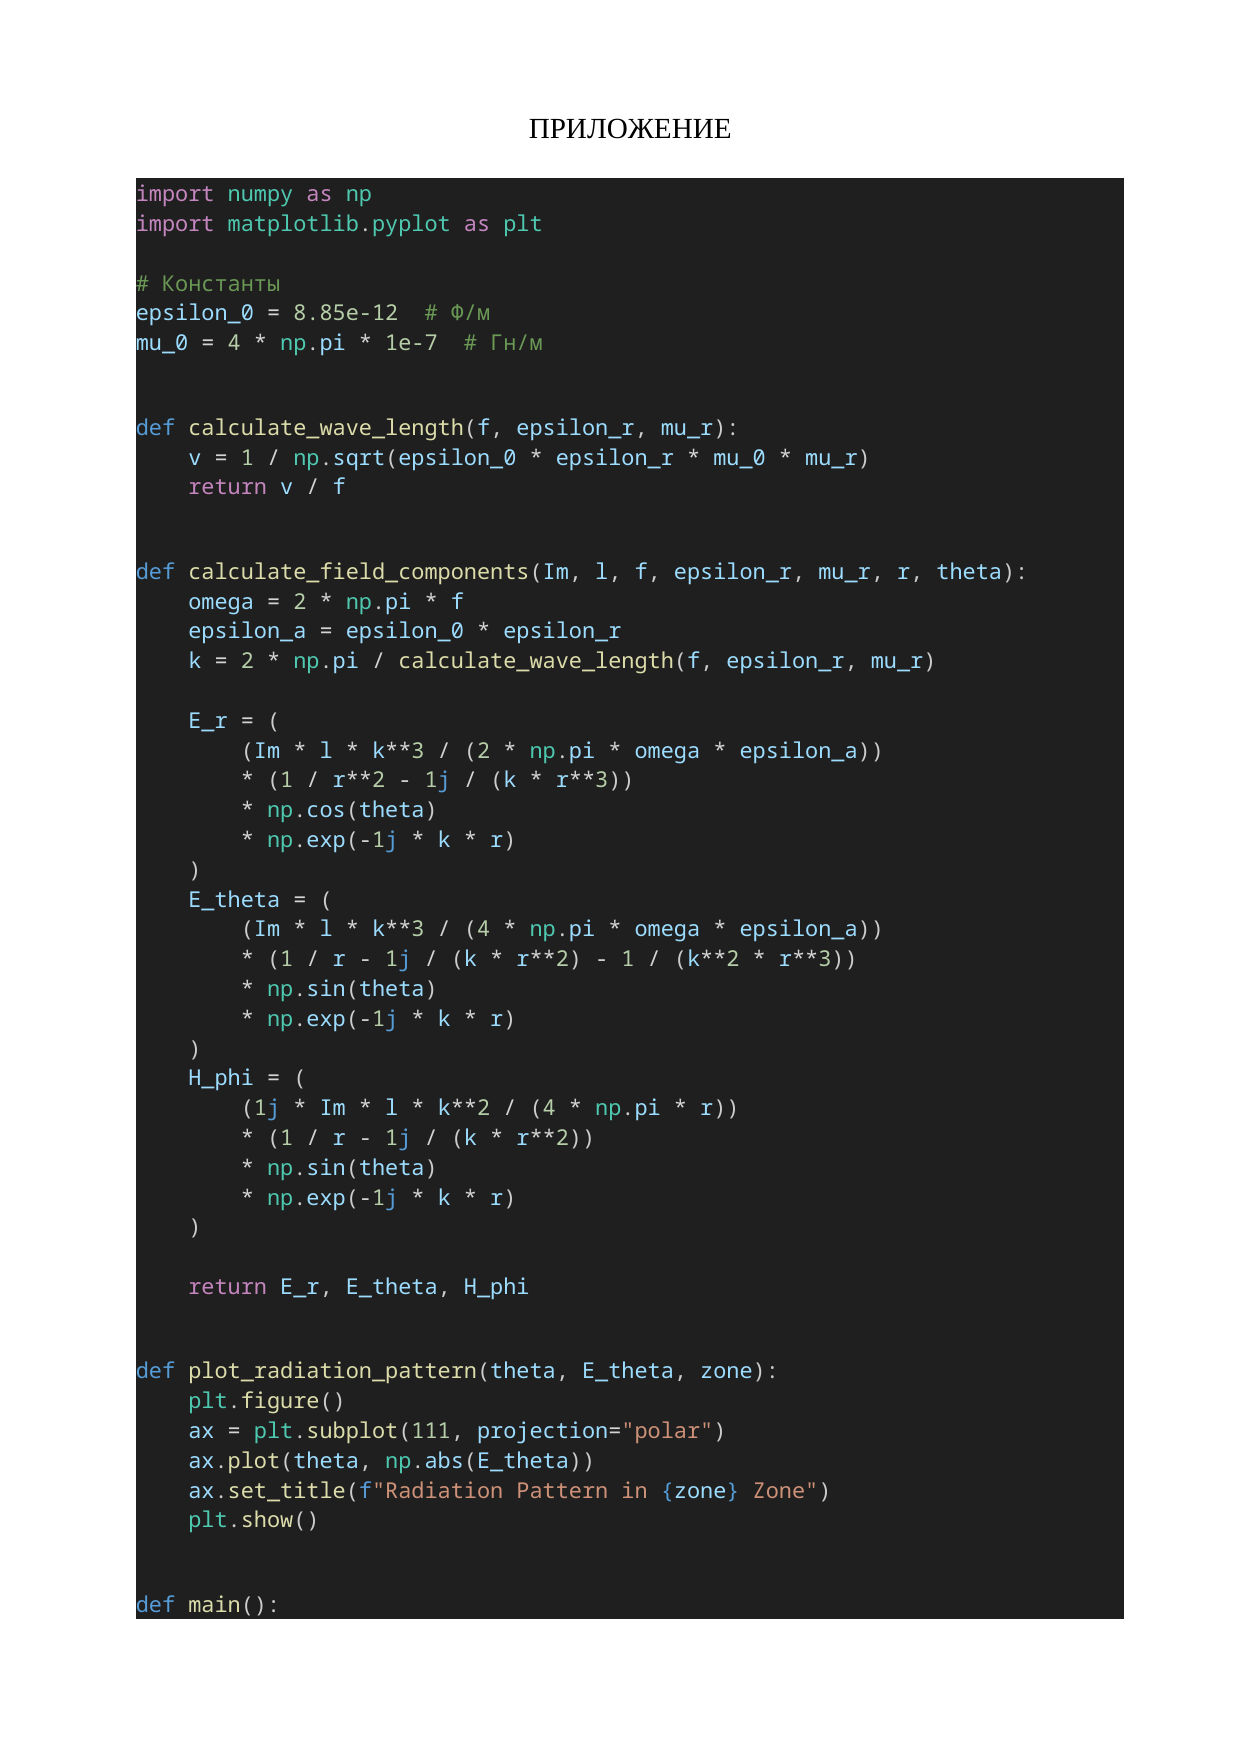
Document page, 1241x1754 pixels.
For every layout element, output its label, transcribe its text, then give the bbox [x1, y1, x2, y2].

text # Константы [136, 268, 1124, 297]
text import matplotlib.pyplot as plt [136, 208, 1124, 238]
text return E_r, E_theta, H_phi [136, 1271, 1124, 1301]
text plt.show() [136, 1504, 1124, 1534]
text ax = plt.subplot(111, projection="polar") [136, 1415, 1124, 1445]
text k = 2 * np.pi / calculate_wave_length(f, epsilon_r, mu_r) [136, 645, 1124, 675]
text omega = 2 * np.pi * f [136, 586, 1124, 616]
text E_theta = ( [136, 884, 1124, 913]
text H_phi = ( [136, 1062, 1124, 1092]
text * np.exp(-1j * k * r) [136, 824, 1124, 854]
text * (1 / r - 1j / (k * r**2) - 1 / (k**2 * r**3)) [136, 943, 1124, 973]
text def calculate_field_components(Im, l, f, epsilon_r, mu_r, r, theta): [136, 556, 1124, 586]
text ) [136, 1033, 1124, 1062]
text * np.cos(theta) [136, 794, 1124, 824]
text E_r = ( [136, 705, 1124, 735]
text * np.sin(theta) [136, 973, 1124, 1003]
text * np.exp(-1j * k * r) [136, 1182, 1124, 1211]
text return v / f [136, 471, 1124, 501]
text ax.plot(theta, np.abs(E_theta)) [136, 1445, 1124, 1475]
text * np.sin(theta) [136, 1152, 1124, 1182]
text plt.figure() [136, 1385, 1124, 1415]
text import numpy as np [136, 178, 1124, 208]
text ПРИЛОЖЕНИЕ [136, 111, 1124, 145]
text * (1 / r - 1j / (k * r**2)) [136, 1122, 1124, 1152]
text ) [136, 1211, 1124, 1241]
text epsilon_a = epsilon_0 * epsilon_r [136, 616, 1124, 645]
text def plot_radiation_pattern(theta, E_theta, zone): [136, 1356, 1124, 1385]
text mu_0 = 4 * np.pi * 1e-7 # Гн/м [136, 327, 1124, 357]
text def main(): [136, 1589, 1124, 1619]
text (Im * l * k**3 / (2 * np.pi * omega * epsilon_a)) [136, 735, 1124, 764]
text ) [136, 854, 1124, 884]
text epsilon_0 = 8.85e-12 # Ф/м [136, 297, 1124, 327]
text ax.set_title(f"Radiation Pattern in {zone} Zone") [136, 1475, 1124, 1504]
text (1j * Im * l * k**2 / (4 * np.pi * r)) [136, 1092, 1124, 1122]
text * (1 / r**2 - 1j / (k * r**3)) [136, 764, 1124, 794]
text def calculate_wave_length(f, epsilon_r, mu_r): [136, 412, 1124, 442]
text * np.exp(-1j * k * r) [136, 1003, 1124, 1033]
text v = 1 / np.sqrt(epsilon_0 * epsilon_r * mu_0 * mu_r) [136, 442, 1124, 471]
text (Im * l * k**3 / (4 * np.pi * omega * epsilon_a)) [136, 913, 1124, 943]
